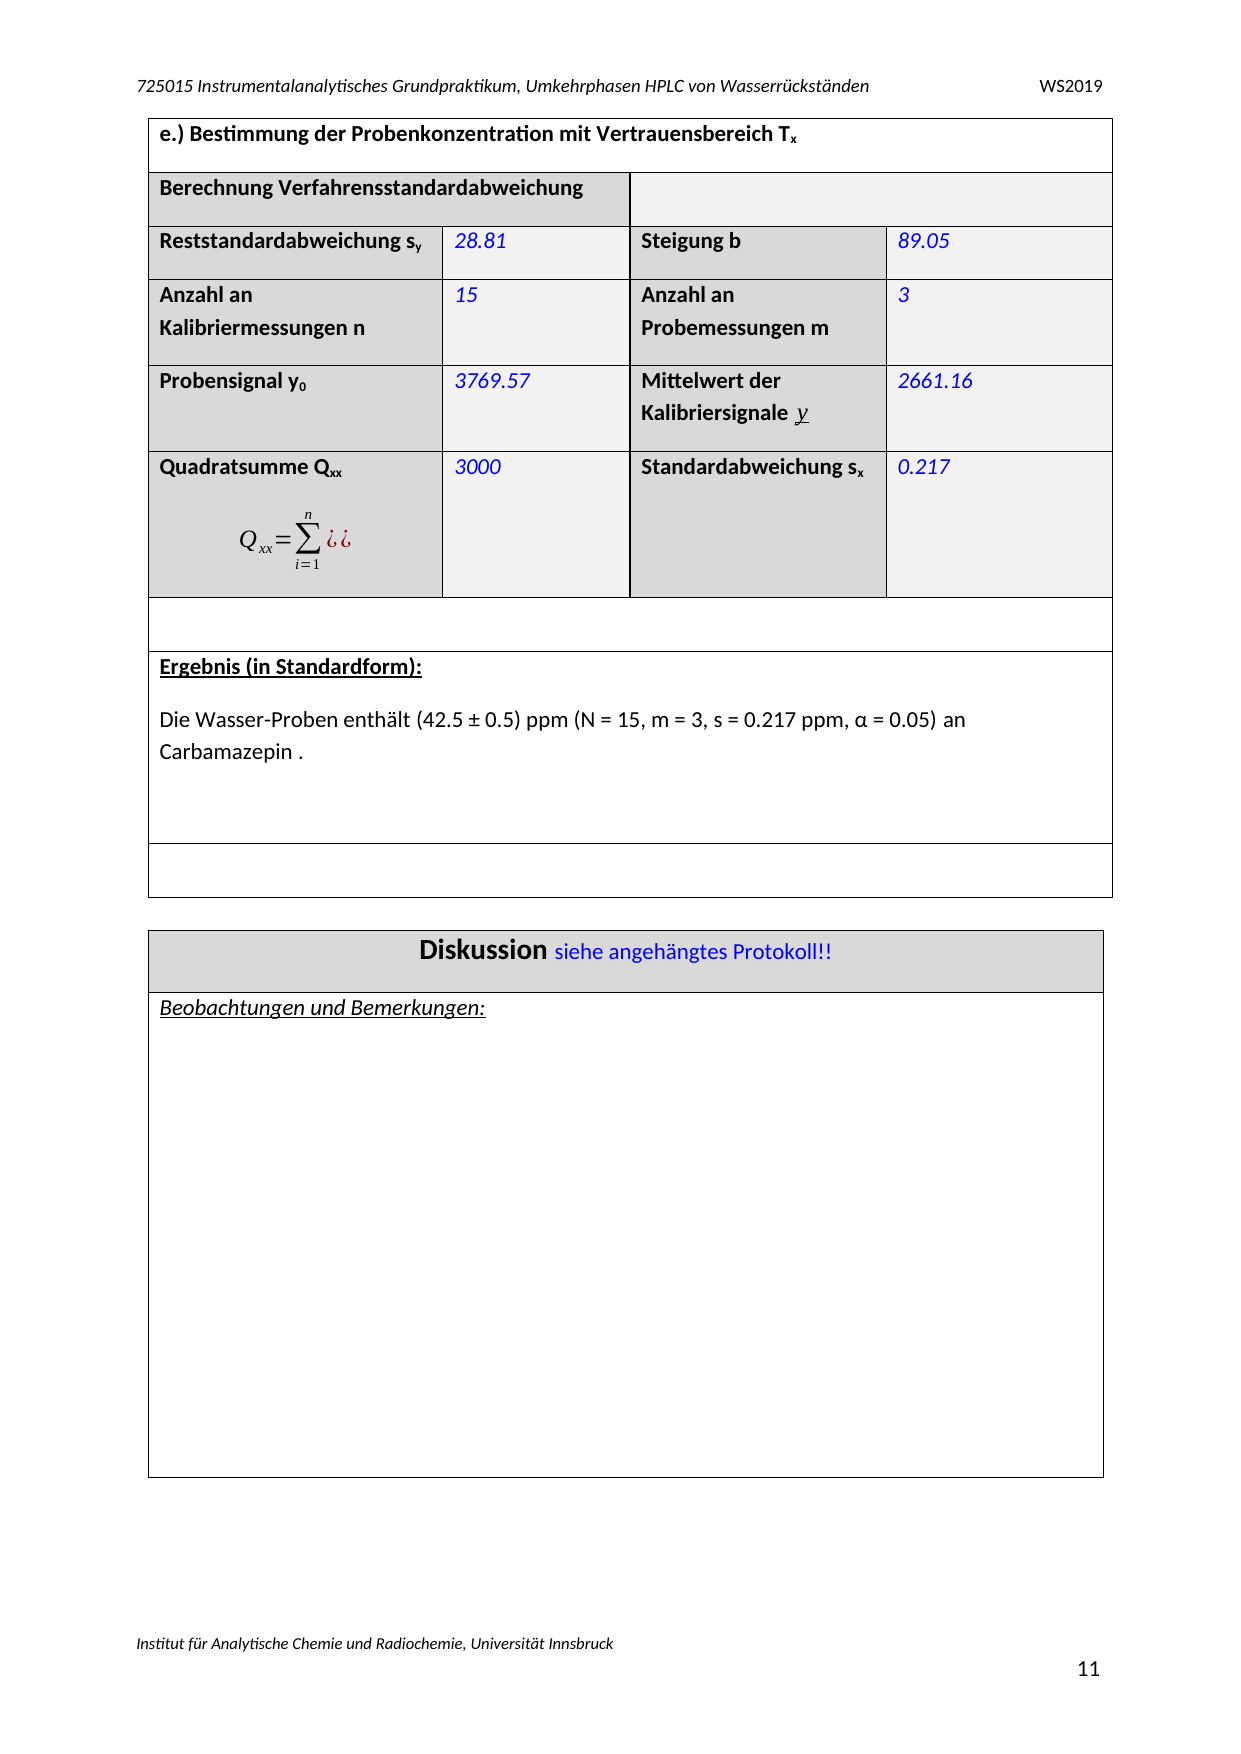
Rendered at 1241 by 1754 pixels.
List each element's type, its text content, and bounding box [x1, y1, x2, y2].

table_cell 2661.16 [887, 366, 1112, 451]
table_cell Mittelwert der Kalibriersignale [631, 366, 886, 451]
table_cell 28.81 [443, 227, 629, 279]
table_cell 3000 [443, 452, 629, 597]
table_header Diskussion siehe angehängtes Protokoll!! [149, 931, 1103, 992]
table_cell Beobachtungen und Bemerkungen: [149, 993, 1103, 1477]
table_cell Ergebnis (in Standardform): Die Wasser-Proben enthält (42.5 ± 0.5) ppm (N = 15, m = 3, s = 0.217 ppm, α = 0.05) an Carbamazepin . [149, 652, 1112, 843]
table_cell 15 [443, 280, 629, 365]
table_cell 3 [887, 280, 1112, 365]
table_cell 89.05 [887, 227, 1112, 279]
table_cell Anzahl an Probemessungen m [631, 280, 886, 365]
table_cell [631, 173, 1112, 226]
table_header e.) Bestimmung der Probenkonzentration mit Vertrauensbereich Tx [149, 119, 1112, 172]
table_cell Steigung b [631, 227, 886, 279]
table_cell Probensignal y0 [149, 366, 442, 451]
table_cell Anzahl an Kalibriermessungen n [149, 280, 442, 365]
table_cell Berechnung Verfahrensstandardabweichung [149, 173, 629, 226]
table_cell Quadratsumme Qxx [149, 452, 442, 597]
table_cell [149, 598, 1112, 651]
table_cell 0.217 [887, 452, 1112, 597]
table_cell [149, 844, 1112, 897]
table_cell Standardabweichung sx [631, 452, 886, 597]
table_cell 3769.57 [443, 366, 629, 451]
table_cell Reststandardabweichung sy [149, 227, 442, 279]
